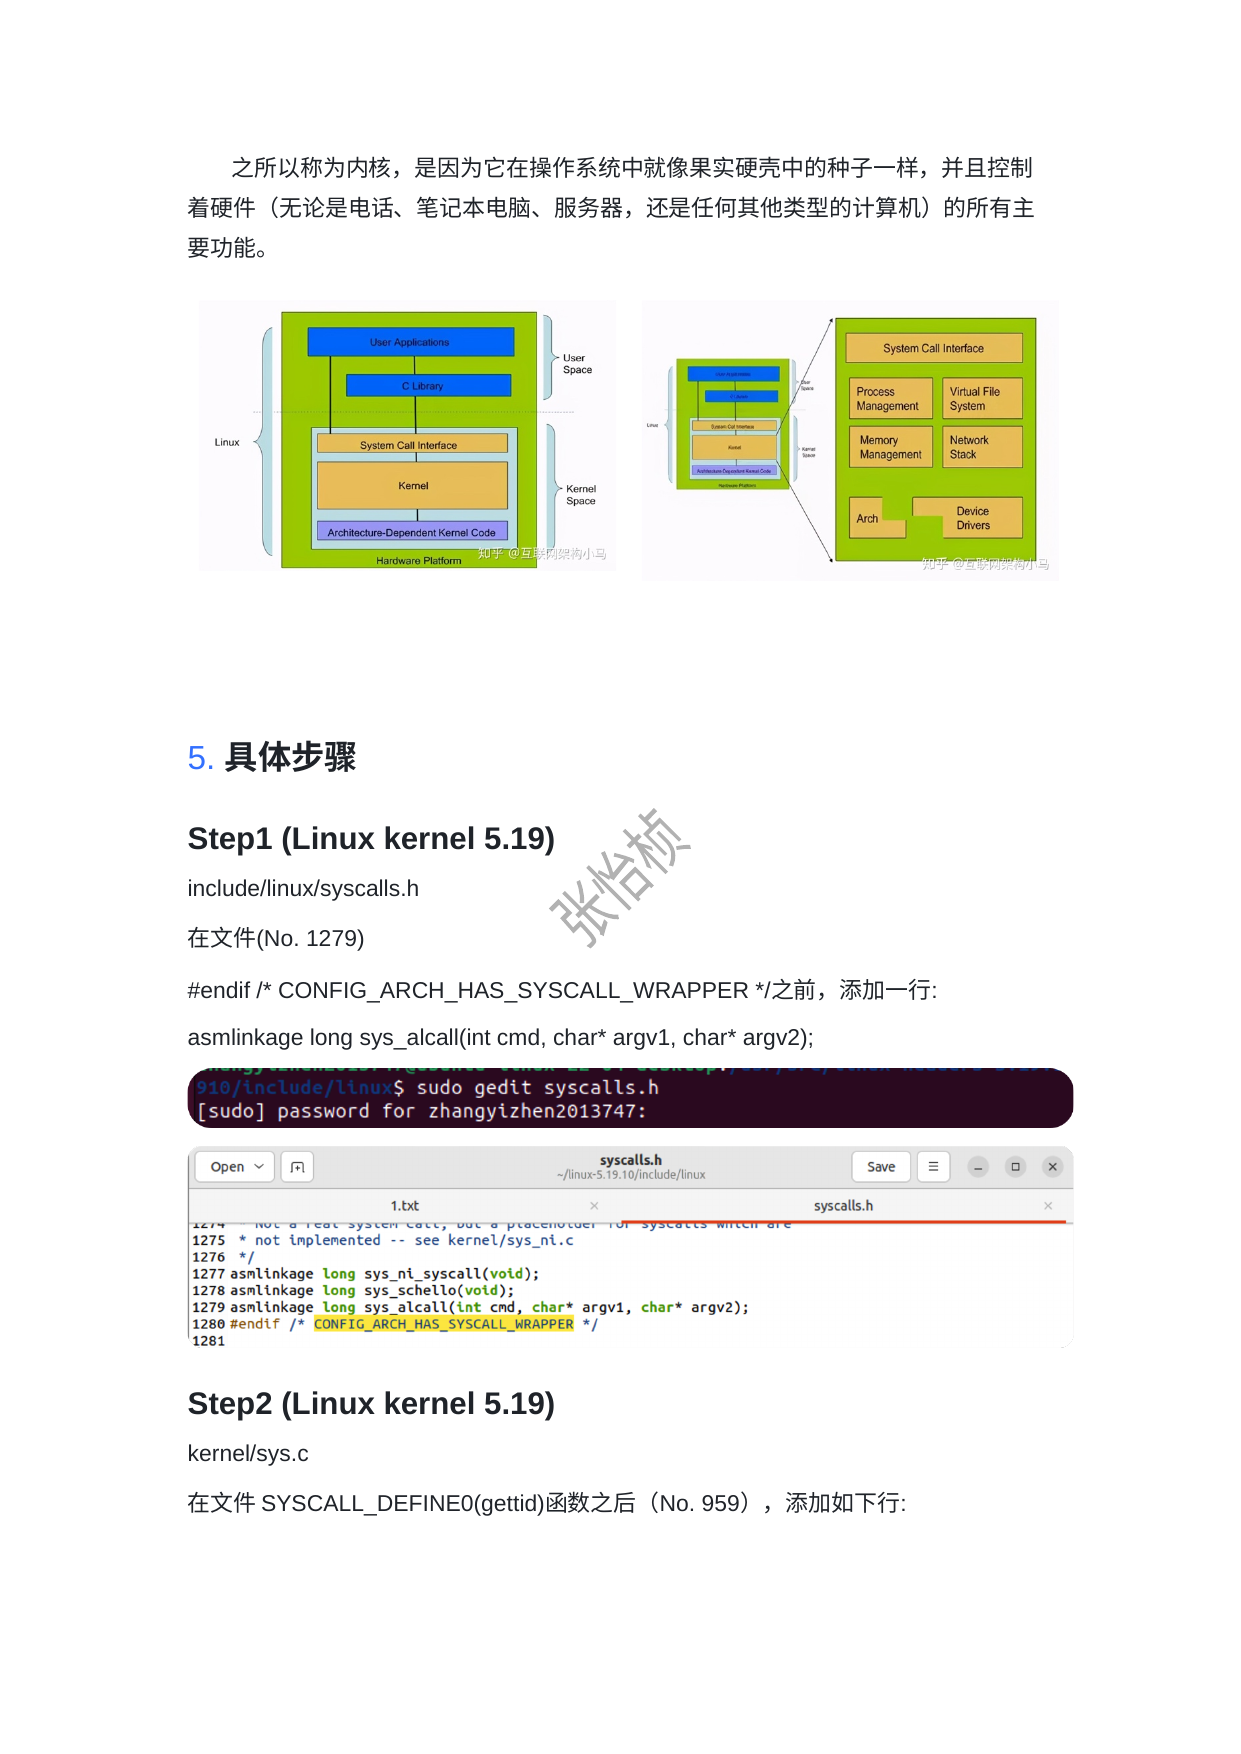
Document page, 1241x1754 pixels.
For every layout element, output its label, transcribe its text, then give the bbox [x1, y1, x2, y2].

picture [641, 300, 1059, 581]
text 5. 具体步骤 [187, 731, 1053, 779]
text Step2 (Linux kernel 5.19) [187, 1385, 1053, 1421]
text 在文件SYSCALL_DEFINE0(gettid)函数之后（No. 959），添加如下行: [187, 1484, 1053, 1518]
text #endif /* CONFIG_ARCH_HAS_SYSCALL_WRAPPER */之前，添加一行: [187, 972, 1053, 1005]
table_header [629, 282, 1072, 601]
picture [187, 1068, 1074, 1128]
text include/linux/syscalls.h [187, 875, 1053, 902]
picture [187, 1146, 1074, 1348]
text 之所以称为内核，是因为它在操作系统中就像果实硬壳中的种子一样，并且控制着硬件（无论是电话、笔记本电脑、服务器，还是任何其他类型的计算机）的所有主要功能。 [187, 150, 1053, 263]
text asmlinkage long sys_alcall(int cmd, char* argv1, char* argv2); [187, 1024, 1053, 1050]
text Step1 (Linux kernel 5.19) [187, 820, 1053, 856]
text 在文件(No. 1279) [187, 919, 1053, 953]
picture [198, 300, 617, 571]
text kernel/sys.c [187, 1440, 1053, 1467]
table_header [186, 282, 629, 601]
